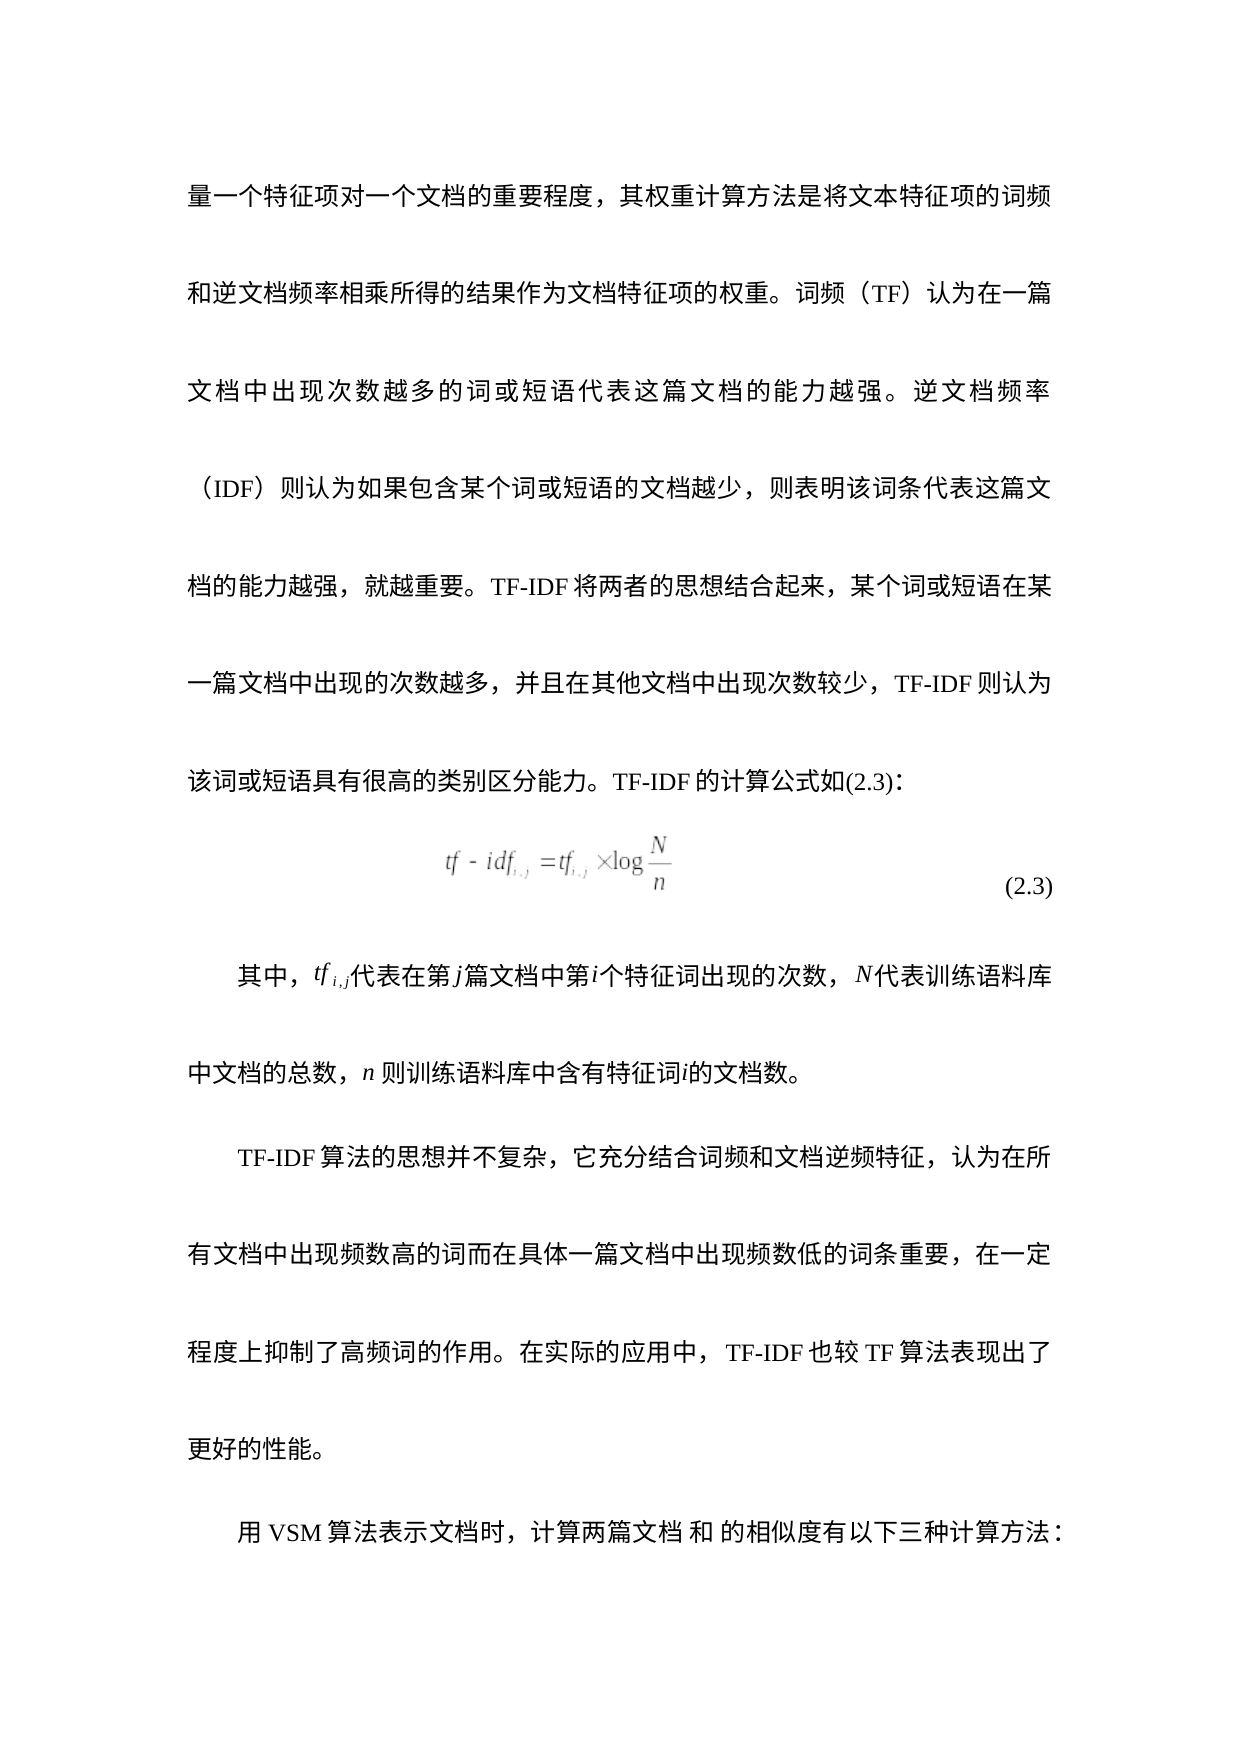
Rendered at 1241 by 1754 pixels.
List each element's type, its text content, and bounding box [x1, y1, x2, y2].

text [187, 162, 1053, 812]
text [187, 1498, 1053, 1563]
text (2.3) [187, 830, 1053, 928]
text TF-IDF算法的思想并不复杂，它充分结合词频和文档逆频特征，认为在所有文档中出现频数高的词而在具体一篇文档中出现频数低的词条重要，在一定程度上抑制了高频词的作用。在实际的应用中，TF-IDF也较TF算法表现出了更好的性能。 [187, 1123, 1053, 1480]
text 其中，代表在第篇文档中第个特征词出现的次数，代表训练语料库中文档的总数， 则训练语料库中含有特征词的文档数。 [187, 942, 1053, 1104]
